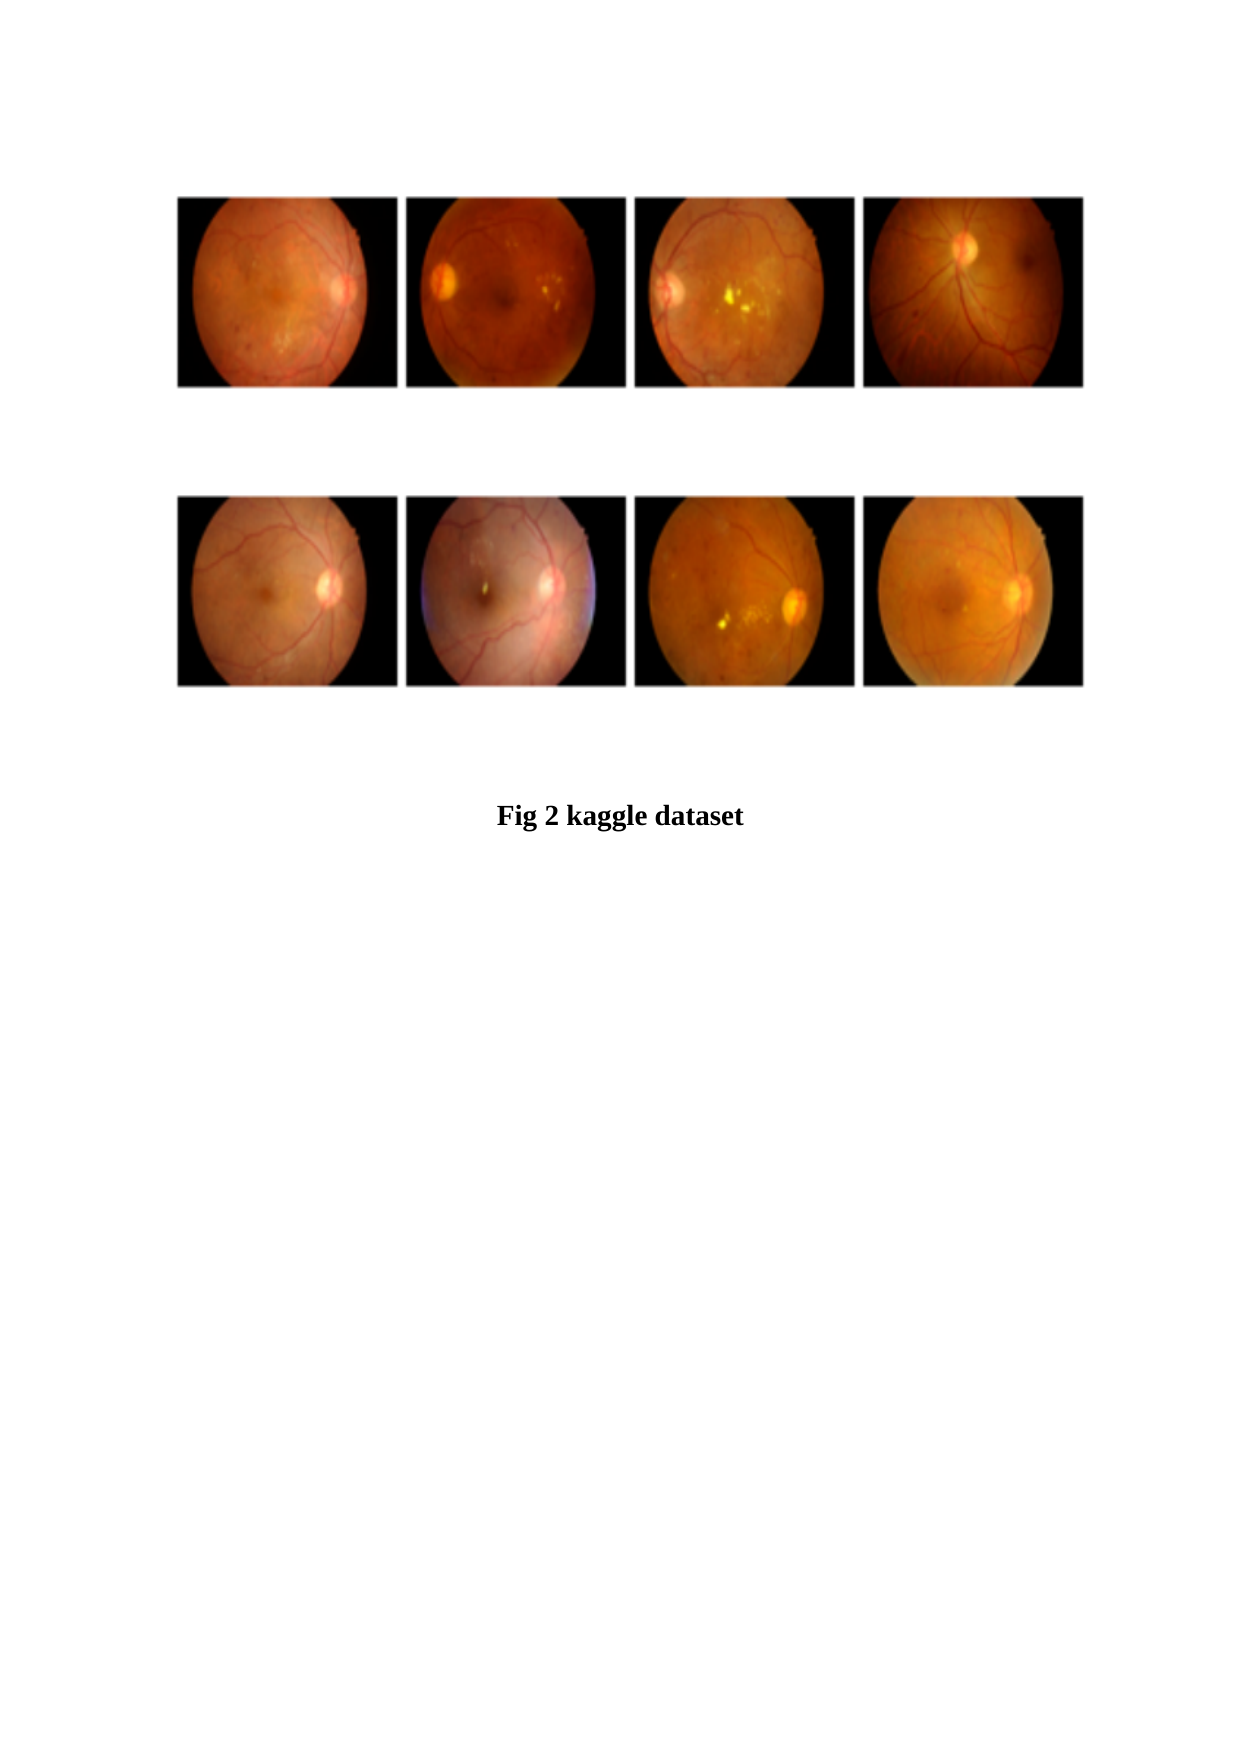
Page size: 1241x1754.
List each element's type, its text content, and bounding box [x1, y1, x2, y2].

picture [150, 150, 1138, 726]
text Fig 2 kaggle dataset [150, 798, 1090, 831]
